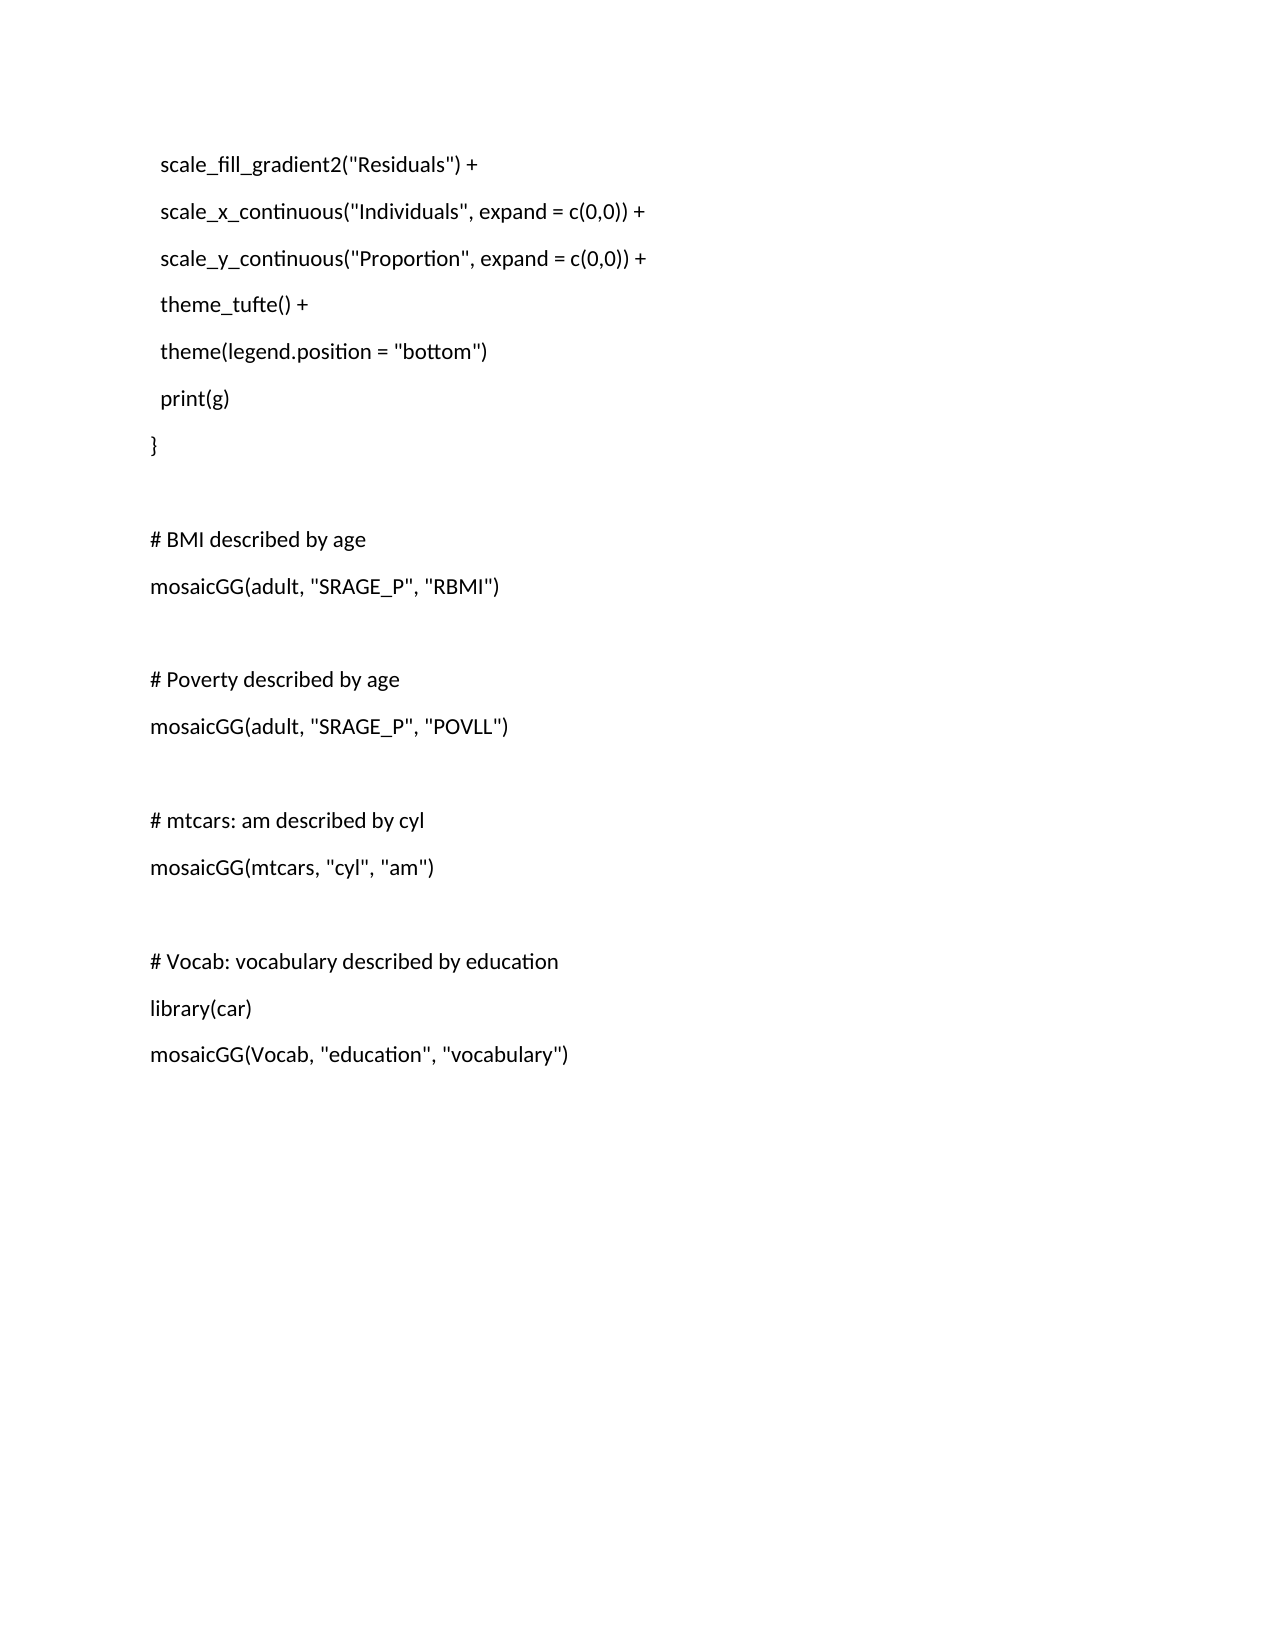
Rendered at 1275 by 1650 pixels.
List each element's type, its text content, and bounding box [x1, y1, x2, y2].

text mosaicGG(adult, "SRAGE_P", "RBMI") [150, 572, 1125, 600]
text # mtcars: am described by cyl [150, 806, 1125, 834]
text mosaicGG(Vocab, "education", "vocabulary") [150, 1041, 1125, 1069]
text # Vocab: vocabulary described by education [150, 947, 1125, 975]
text theme(legend.position = "bottom") [150, 337, 1125, 366]
text } [150, 431, 1125, 459]
text # BMI described by age [150, 525, 1125, 553]
text mosaicGG(mtcars, "cyl", "am") [150, 853, 1125, 881]
text mosaicGG(adult, "SRAGE_P", "POVLL") [150, 712, 1125, 741]
text scale_fill_gradient2("Residuals") + [150, 150, 1125, 178]
text print(g) [150, 384, 1125, 412]
text scale_y_continuous("Proportion", expand = c(0,0)) + [150, 244, 1125, 272]
text library(car) [150, 994, 1125, 1022]
text theme_tufte() + [150, 291, 1125, 319]
text # Poverty described by age [150, 666, 1125, 694]
text scale_x_continuous("Individuals", expand = c(0,0)) + [150, 197, 1125, 225]
